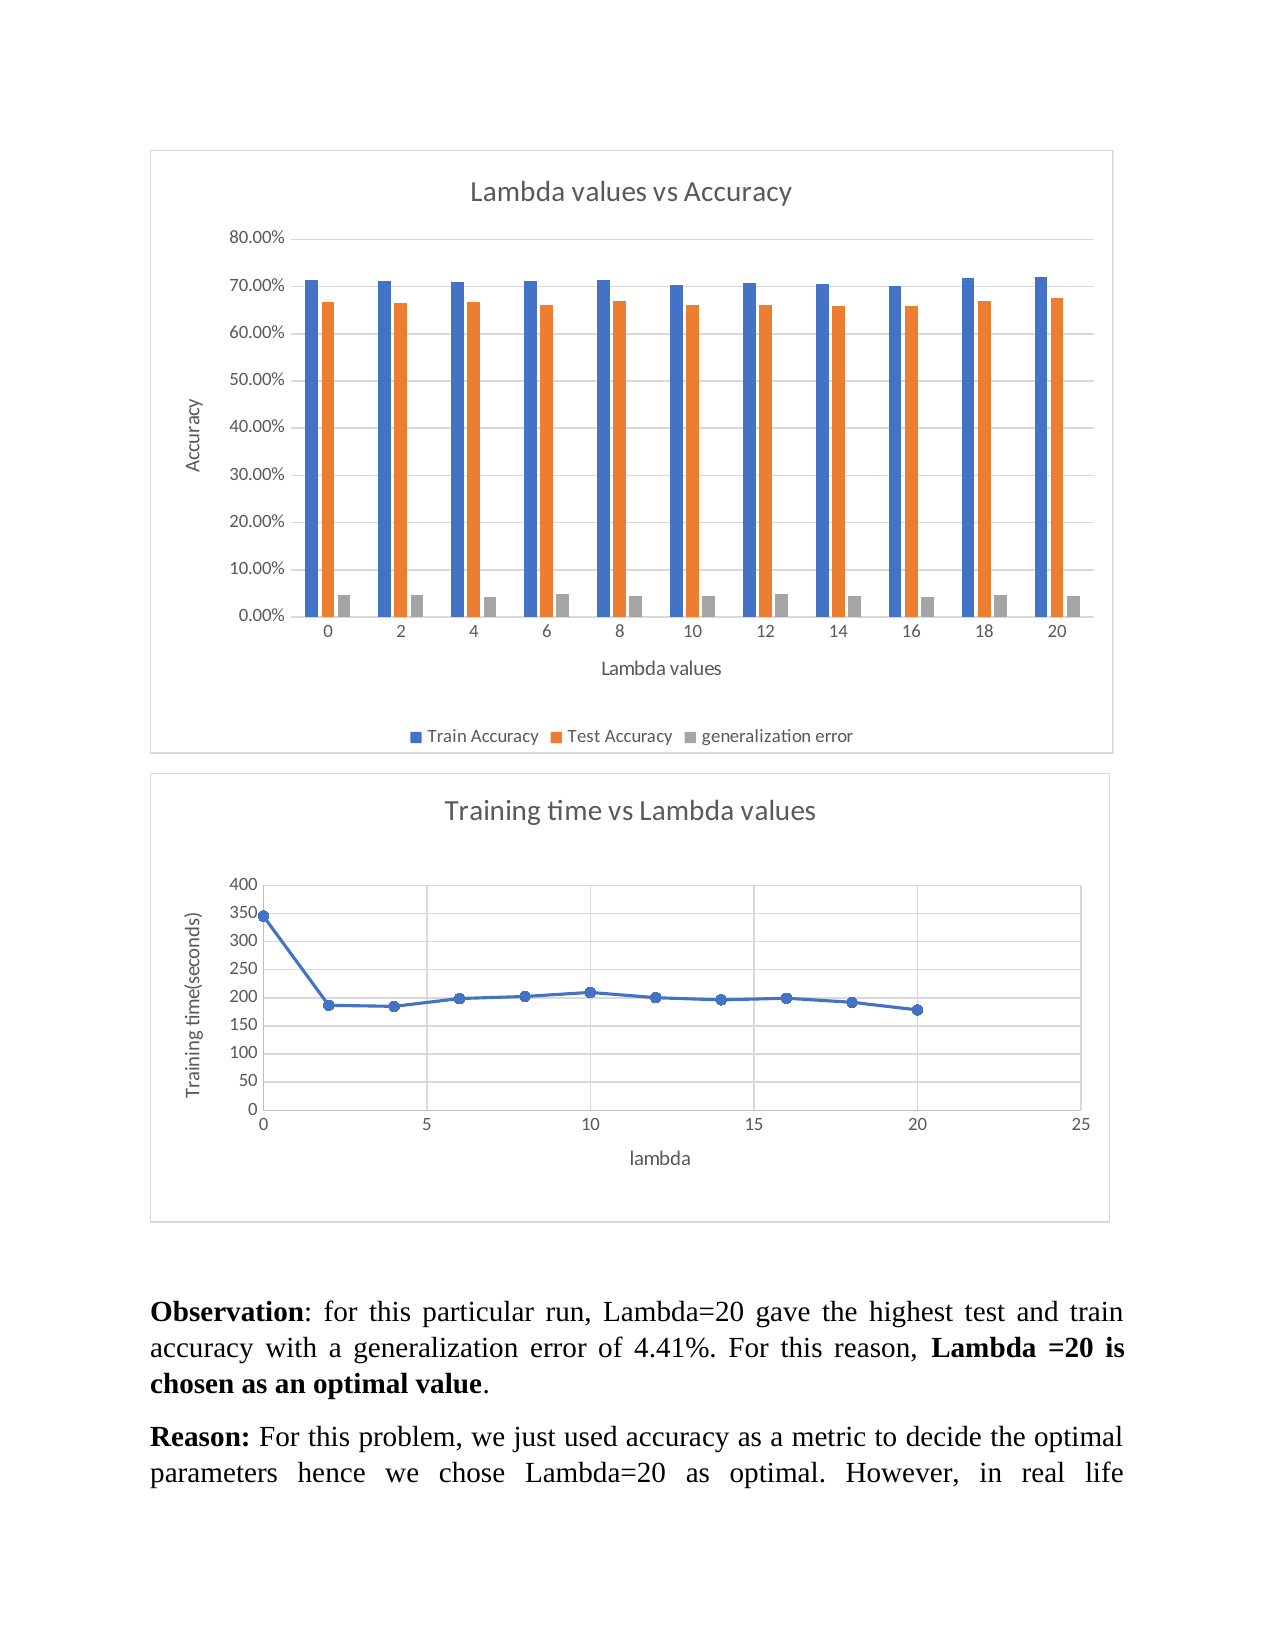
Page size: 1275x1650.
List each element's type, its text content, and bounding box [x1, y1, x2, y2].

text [150, 1419, 1125, 1489]
text Observation: for this particular run, Lambda=20 gave the highest test and train accuracy with a generalization error of 4.41%. For this reason, Lambda =20 is chosen as an optimal value. [150, 1294, 1125, 1400]
